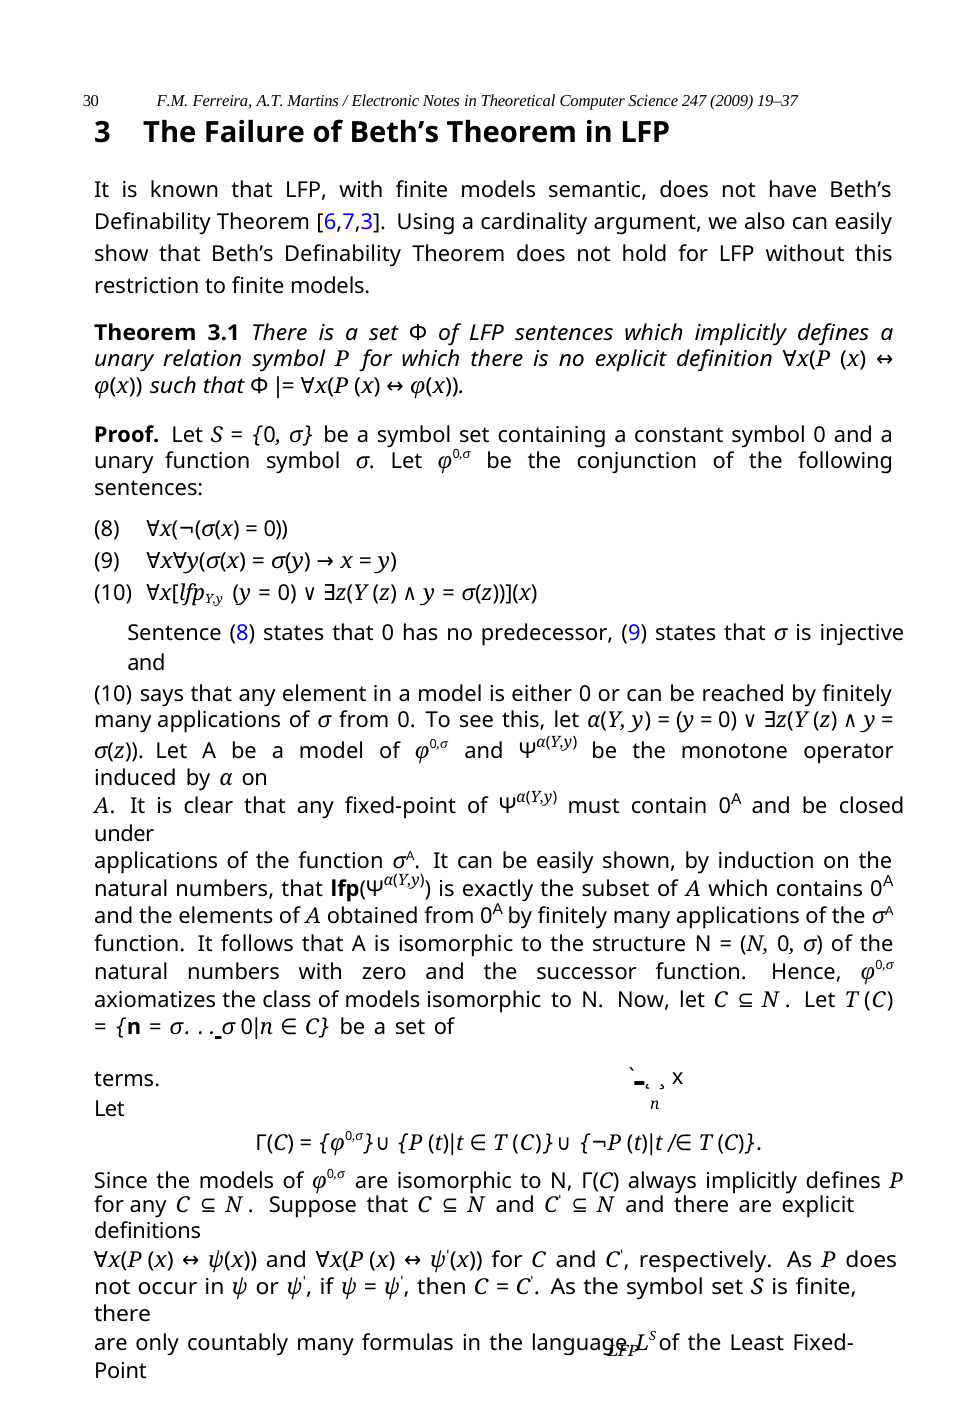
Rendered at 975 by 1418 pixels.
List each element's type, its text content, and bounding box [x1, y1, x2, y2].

text ∀x(P (x) ↔ ψ(x)) and ∀x(P (x) ↔ ψ'(x)) for C and C', respectively. As P does not occur in ψ or ψ', if ψ = ψ', then C = C'. As the symbol set S is finite, there [94, 1246, 904, 1328]
text Since the models of φ0,σ are isomorphic to N, Γ(C) always implicitly defines P for any C ⊆ N . Suppose that C ⊆ N and C' ⊆ N and there are explicit definitions [94, 1168, 904, 1245]
text `˛n¸ x [628, 1063, 904, 1090]
text A. It is clear that any fixed-point of Ψα(Y,y) must contain 0A and be closed under [94, 792, 904, 846]
text Proof. Let S = {0, σ} be a symbol set containing a constant symbol 0 and a unary function symbol σ. Let φ0,σ be the conjunction of the following sentences: [94, 421, 893, 502]
list ∀x[lfpY,y (y = 0) ∨ ∃z(Y (z) ∧ y = σ(z))](x) [94, 577, 904, 607]
picture [634, 1081, 645, 1085]
text Γ(C) = {φ0,σ}∪ {P (t)|t ∈ T (C)}∪ {¬P (t)|t /∈ T (C)}. [255, 1127, 904, 1156]
list says that any element in a model is either 0 or can be reached by finitely many applications of σ from 0. To see this, let α(Y, y) = (y = 0) ∨ ∃z(Y (z) ∧ y = σ(z)). Let A be a model of φ0,σ and Ψα(Y,y) be the monotone operator induced by α on [94, 680, 893, 792]
list ∀x(¬(σ(x) = 0)) [94, 513, 904, 543]
text applications of the function σA. It can be easily shown, by induction on the natural numbers, that lfp(Ψα(Y,y)) is exactly the subset of A which contains 0A and the elements of A obtained from 0A by finitely many applications of the σA function. It follows that A is isomorphic to the structure N = (N, 0, σ) of the natural numbers with zero and the successor function. Hence, φ0,σ axiomatizes the class of models isomorphic to N. Now, let C ⊆ N . Let T (C) = {n = σ. . . σ 0|n ∈ C} be a set of [94, 846, 893, 1040]
text terms. Let [94, 1063, 201, 1123]
text are only countably many formulas in the language LS of the Least Fixed-Point [94, 1328, 904, 1384]
subtitle The Failure of Beth’s Theorem in LFP [94, 111, 904, 151]
text It is known that LFP, with finite models semantic, does not have Beth’s Definability Theorem [6,7,3]. Using a cardinality argument, we also can easily show that Beth’s Definability Theorem does not hold for LFP without this restriction to finite models. [94, 174, 893, 300]
text Sentence (8) states that 0 has no predecessor, (9) states that σ is injective and [127, 617, 904, 677]
text Theorem 3.1 There is a set Φ of LFP sentences which implicitly deﬁnes a unary relation symbol P for which there is no explicit deﬁnition ∀x(P (x) ↔ φ(x)) such that Φ |= ∀x(P (x) ↔ φ(x)). [94, 319, 893, 399]
list ∀x∀y(σ(x) = σ(y) → x = y) [94, 545, 904, 575]
